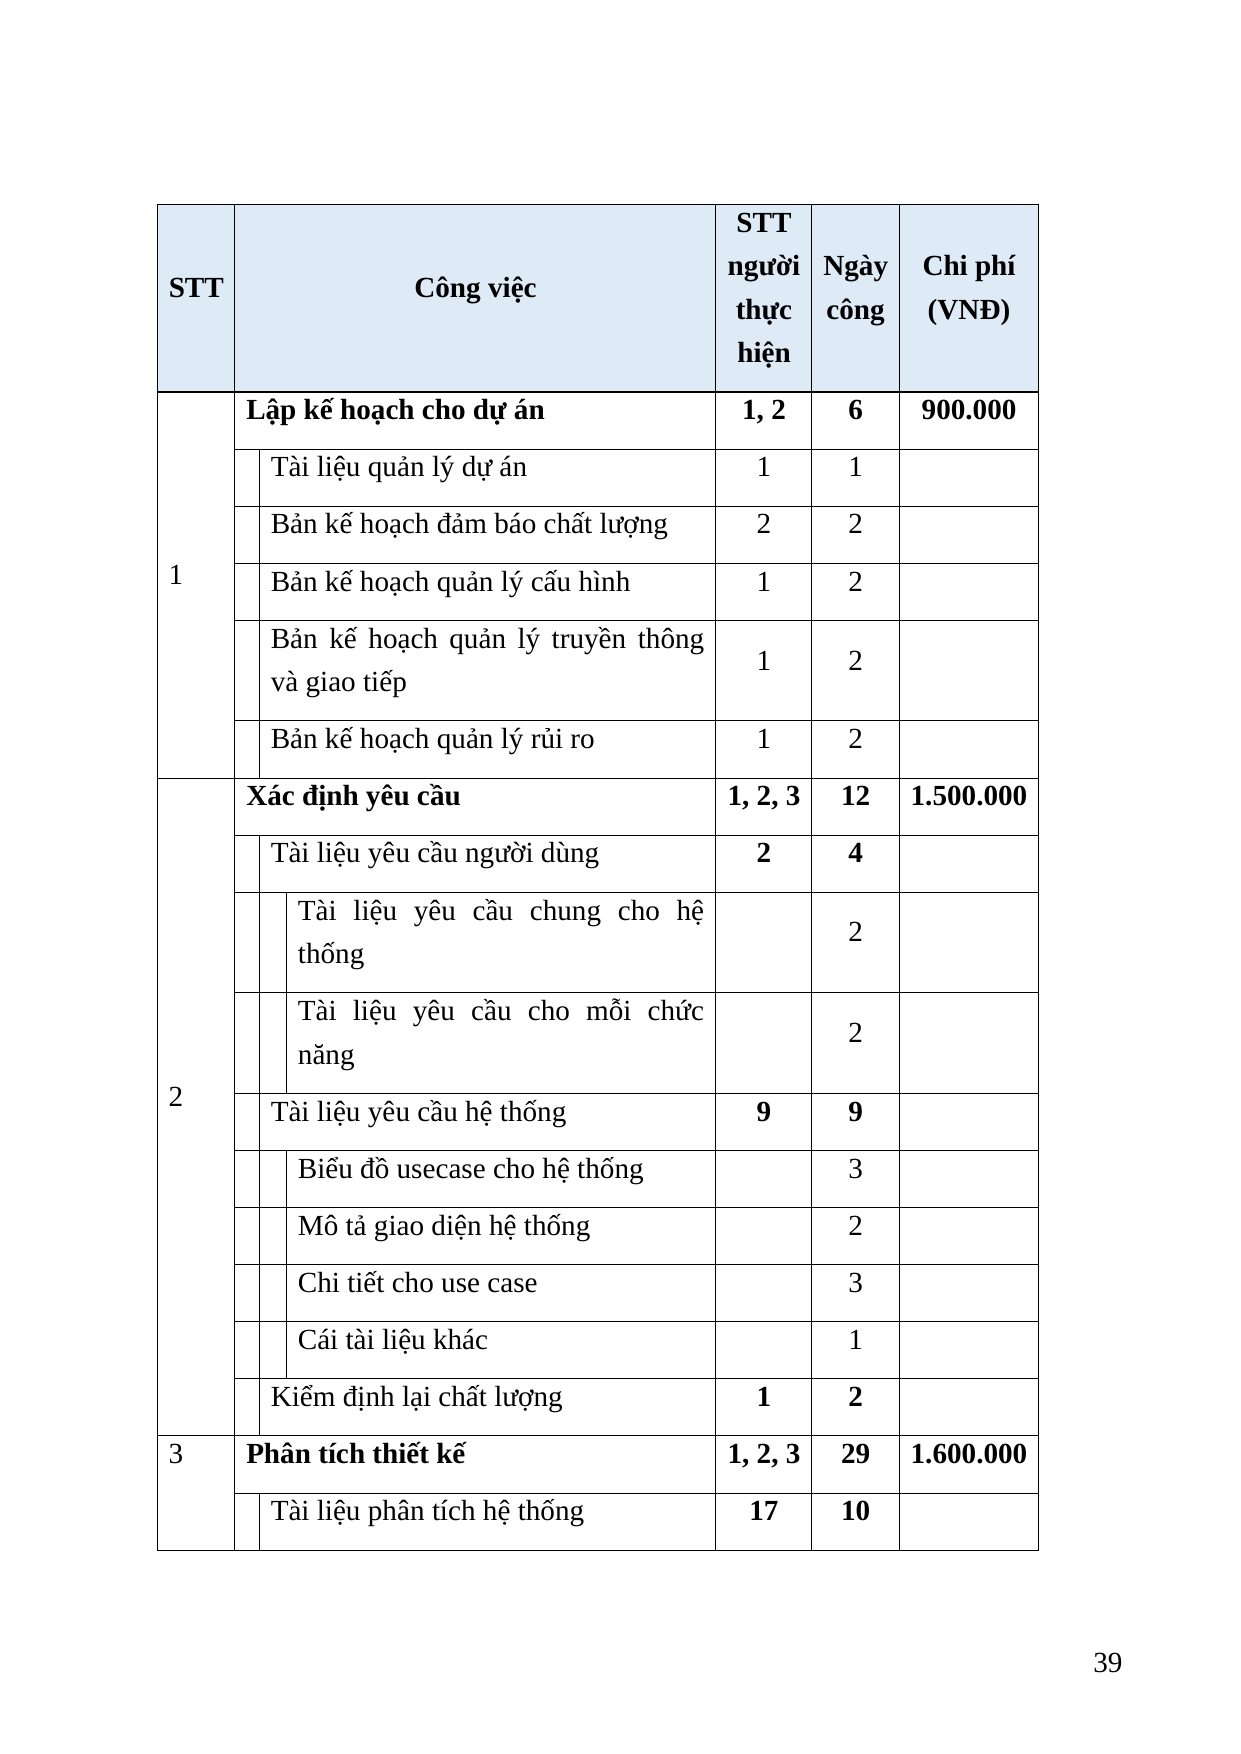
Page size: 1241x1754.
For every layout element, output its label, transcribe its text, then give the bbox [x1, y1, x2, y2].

table_cell [235, 893, 259, 992]
table_cell [900, 1151, 1038, 1207]
table_cell 2 [812, 721, 899, 777]
table_cell [235, 1379, 259, 1435]
table_cell [235, 721, 259, 777]
table_cell 1 [812, 450, 899, 506]
table_cell 2 [812, 1208, 899, 1264]
table_cell 29 [812, 1436, 899, 1492]
table_cell [235, 836, 259, 892]
table_cell Bản kế hoạch đảm báo chất lượng [260, 507, 715, 563]
table_cell [235, 993, 259, 1093]
table_header Công việc [235, 205, 715, 391]
table_cell 2 [716, 836, 811, 892]
table_cell [900, 1208, 1038, 1264]
table_cell Chi tiết cho use case [287, 1265, 715, 1321]
table_cell [716, 1322, 811, 1378]
table_cell 1 [812, 1322, 899, 1378]
table_cell [900, 507, 1038, 563]
table_cell 1, 2, 3 [716, 779, 811, 834]
table_cell [716, 993, 811, 1093]
table_cell Bản kế hoạch quản lý cấu hình [260, 564, 715, 620]
table_cell [900, 1322, 1038, 1378]
table_cell [235, 1094, 259, 1150]
table_cell [235, 1208, 259, 1264]
table_cell Lập kế hoạch cho dự án [235, 393, 715, 448]
table_cell 3 [812, 1151, 899, 1207]
table_cell [235, 1322, 259, 1378]
table_cell 1 [716, 621, 811, 720]
table_cell [235, 507, 259, 563]
table_cell 1.500.000 [900, 779, 1038, 834]
table_cell Tài liệu quản lý dự án [260, 450, 715, 506]
table_header Ngày công [812, 205, 899, 391]
table_cell [260, 1208, 286, 1264]
table_cell [900, 893, 1038, 992]
table_cell [900, 564, 1038, 620]
table_cell [900, 1494, 1038, 1549]
table_cell 1 [158, 393, 234, 777]
table_cell 2 [158, 779, 234, 1435]
table_cell Cái tài liệu khác [287, 1322, 715, 1378]
table_cell [900, 721, 1038, 777]
table_cell 1 [716, 1379, 811, 1435]
table_cell [235, 1494, 259, 1549]
table_cell 1.600.000 [900, 1436, 1038, 1492]
table_cell [235, 564, 259, 620]
table_cell 2 [812, 893, 899, 992]
table_cell [260, 893, 286, 992]
table_cell [716, 1208, 811, 1264]
table_cell [900, 1265, 1038, 1321]
table_cell 2 [812, 507, 899, 563]
table_cell [900, 1094, 1038, 1150]
table_cell 2 [812, 1379, 899, 1435]
table_cell [900, 836, 1038, 892]
table_cell [716, 1265, 811, 1321]
table_cell Phân tích thiết kế [235, 1436, 715, 1492]
table_cell Tài liệu yêu cầu chung cho hệ thống [287, 893, 715, 992]
table_cell 6 [812, 393, 899, 448]
table_cell [716, 1151, 811, 1207]
table_cell [260, 1151, 286, 1207]
table_cell [235, 621, 259, 720]
table_cell Biểu đồ usecase cho hệ thống [287, 1151, 715, 1207]
table_cell 4 [812, 836, 899, 892]
table_cell 10 [812, 1494, 899, 1549]
table_cell [900, 993, 1038, 1093]
table_cell [260, 1322, 286, 1378]
table_cell 3 [812, 1265, 899, 1321]
table_cell [235, 1265, 259, 1321]
table_cell [260, 1265, 286, 1321]
table_cell 900.000 [900, 393, 1038, 448]
table_cell Xác định yêu cầu [235, 779, 715, 834]
table_cell [260, 993, 286, 1093]
table_cell Tài liệu yêu cầu hệ thống [260, 1094, 715, 1150]
table_cell 3 [158, 1436, 234, 1549]
table_header STT [158, 205, 234, 391]
table_header STT người thực hiện [716, 205, 811, 391]
table_cell 2 [716, 507, 811, 563]
table_cell 1 [716, 721, 811, 777]
table_cell Tài liệu yêu cầu người dùng [260, 836, 715, 892]
table_cell [716, 893, 811, 992]
table_cell 12 [812, 779, 899, 834]
table_cell [900, 450, 1038, 506]
table_cell 1 [716, 450, 811, 506]
table_cell 2 [812, 621, 899, 720]
table_cell Tài liệu phân tích hệ thống [260, 1494, 715, 1549]
table_cell Tài liệu yêu cầu cho mỗi chức năng [287, 993, 715, 1093]
table_cell 1 [716, 564, 811, 620]
table_cell 2 [812, 564, 899, 620]
table_header Chi phí (VNĐ) [900, 205, 1038, 391]
table_cell 1, 2 [716, 393, 811, 448]
table_cell Kiểm định lại chất lượng [260, 1379, 715, 1435]
table_cell [900, 1379, 1038, 1435]
table_cell [900, 621, 1038, 720]
table_cell [235, 1151, 259, 1207]
table_cell Bản kế hoạch quản lý truyền thông và giao tiếp [260, 621, 715, 720]
table_cell Mô tả giao diện hệ thống [287, 1208, 715, 1264]
table_cell Bản kế hoạch quản lý rủi ro [260, 721, 715, 777]
table_cell 1, 2, 3 [716, 1436, 811, 1492]
table_cell 17 [716, 1494, 811, 1549]
table_cell 2 [812, 993, 899, 1093]
table_cell [235, 450, 259, 506]
table_cell 9 [716, 1094, 811, 1150]
table_cell 9 [812, 1094, 899, 1150]
